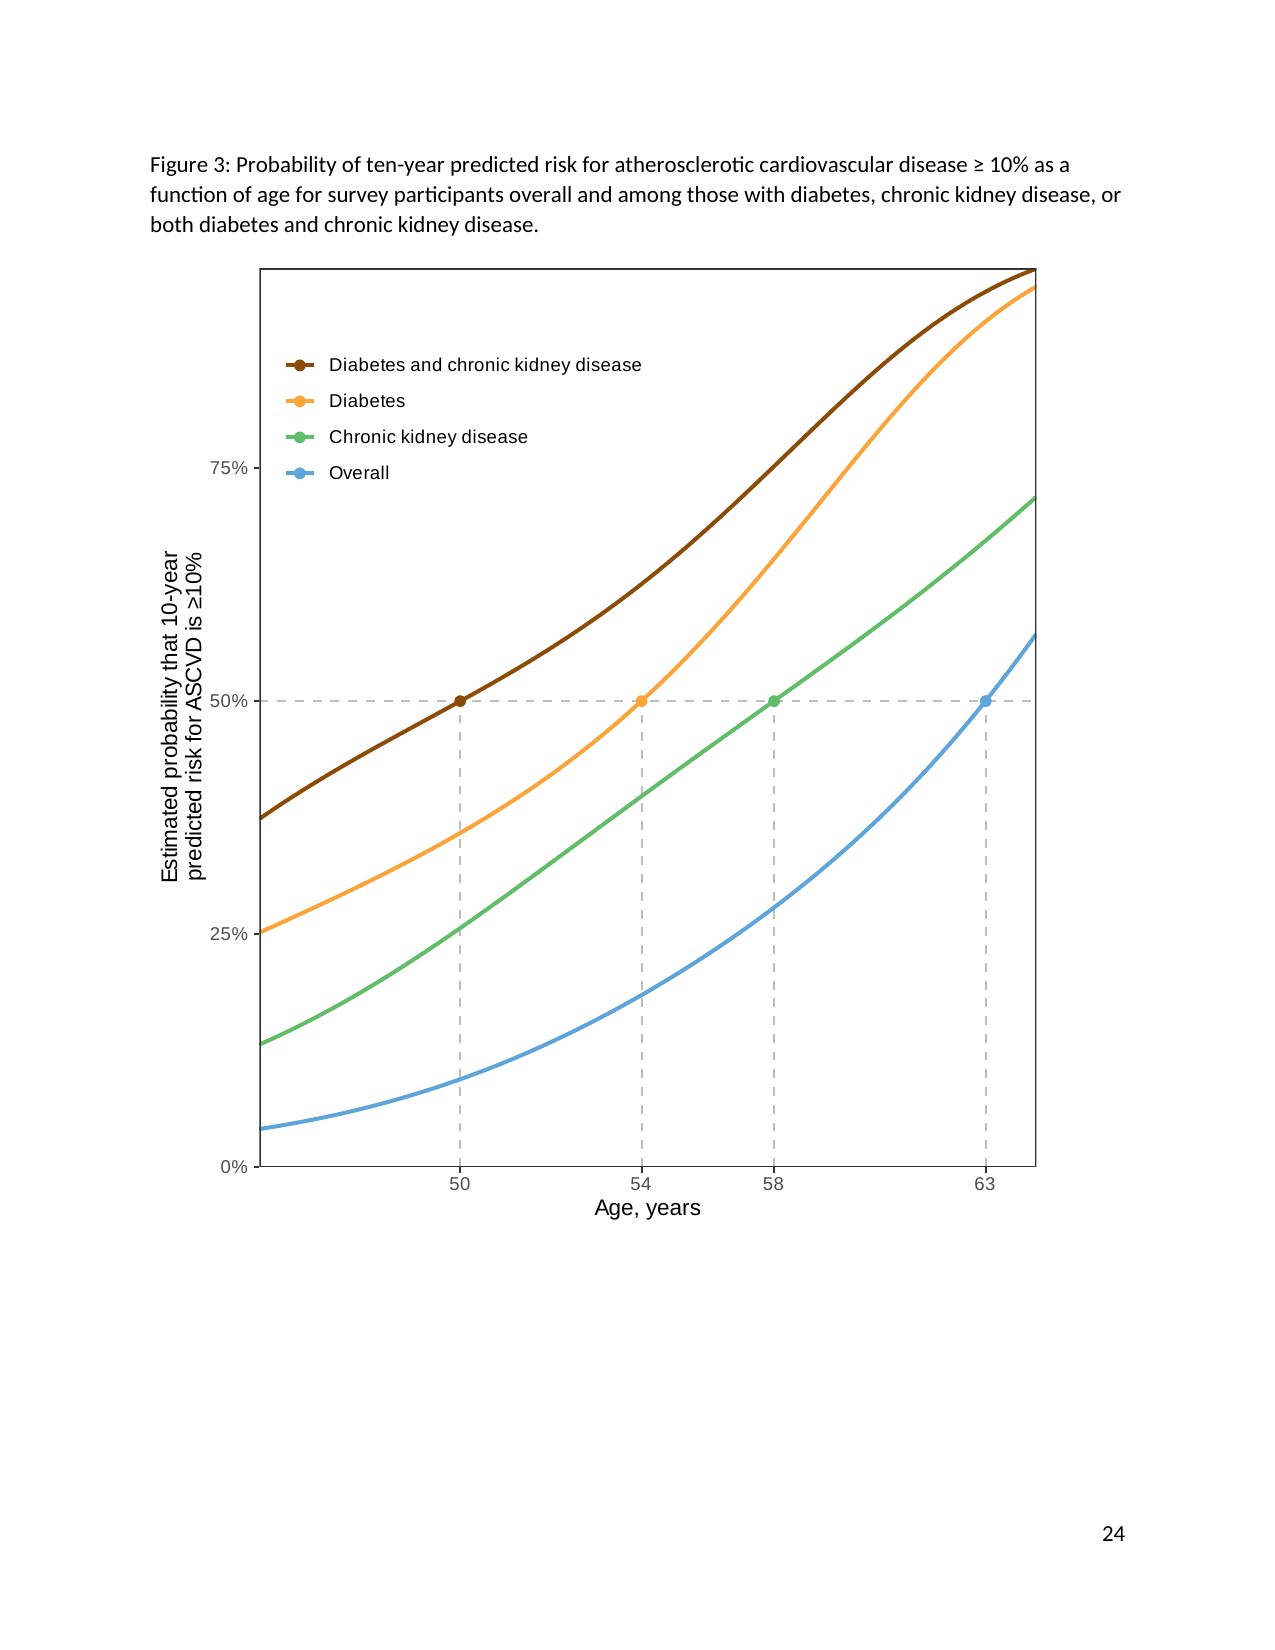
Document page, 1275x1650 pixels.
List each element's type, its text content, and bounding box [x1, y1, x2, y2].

text Figure 3: Probability of ten-year predicted risk for atherosclerotic cardiovascular disease ≥ 10% as a function of age for survey participants overall and among those with diabetes, chronic kidney disease, or both diabetes and chronic kidney disease. [150, 150, 1125, 238]
